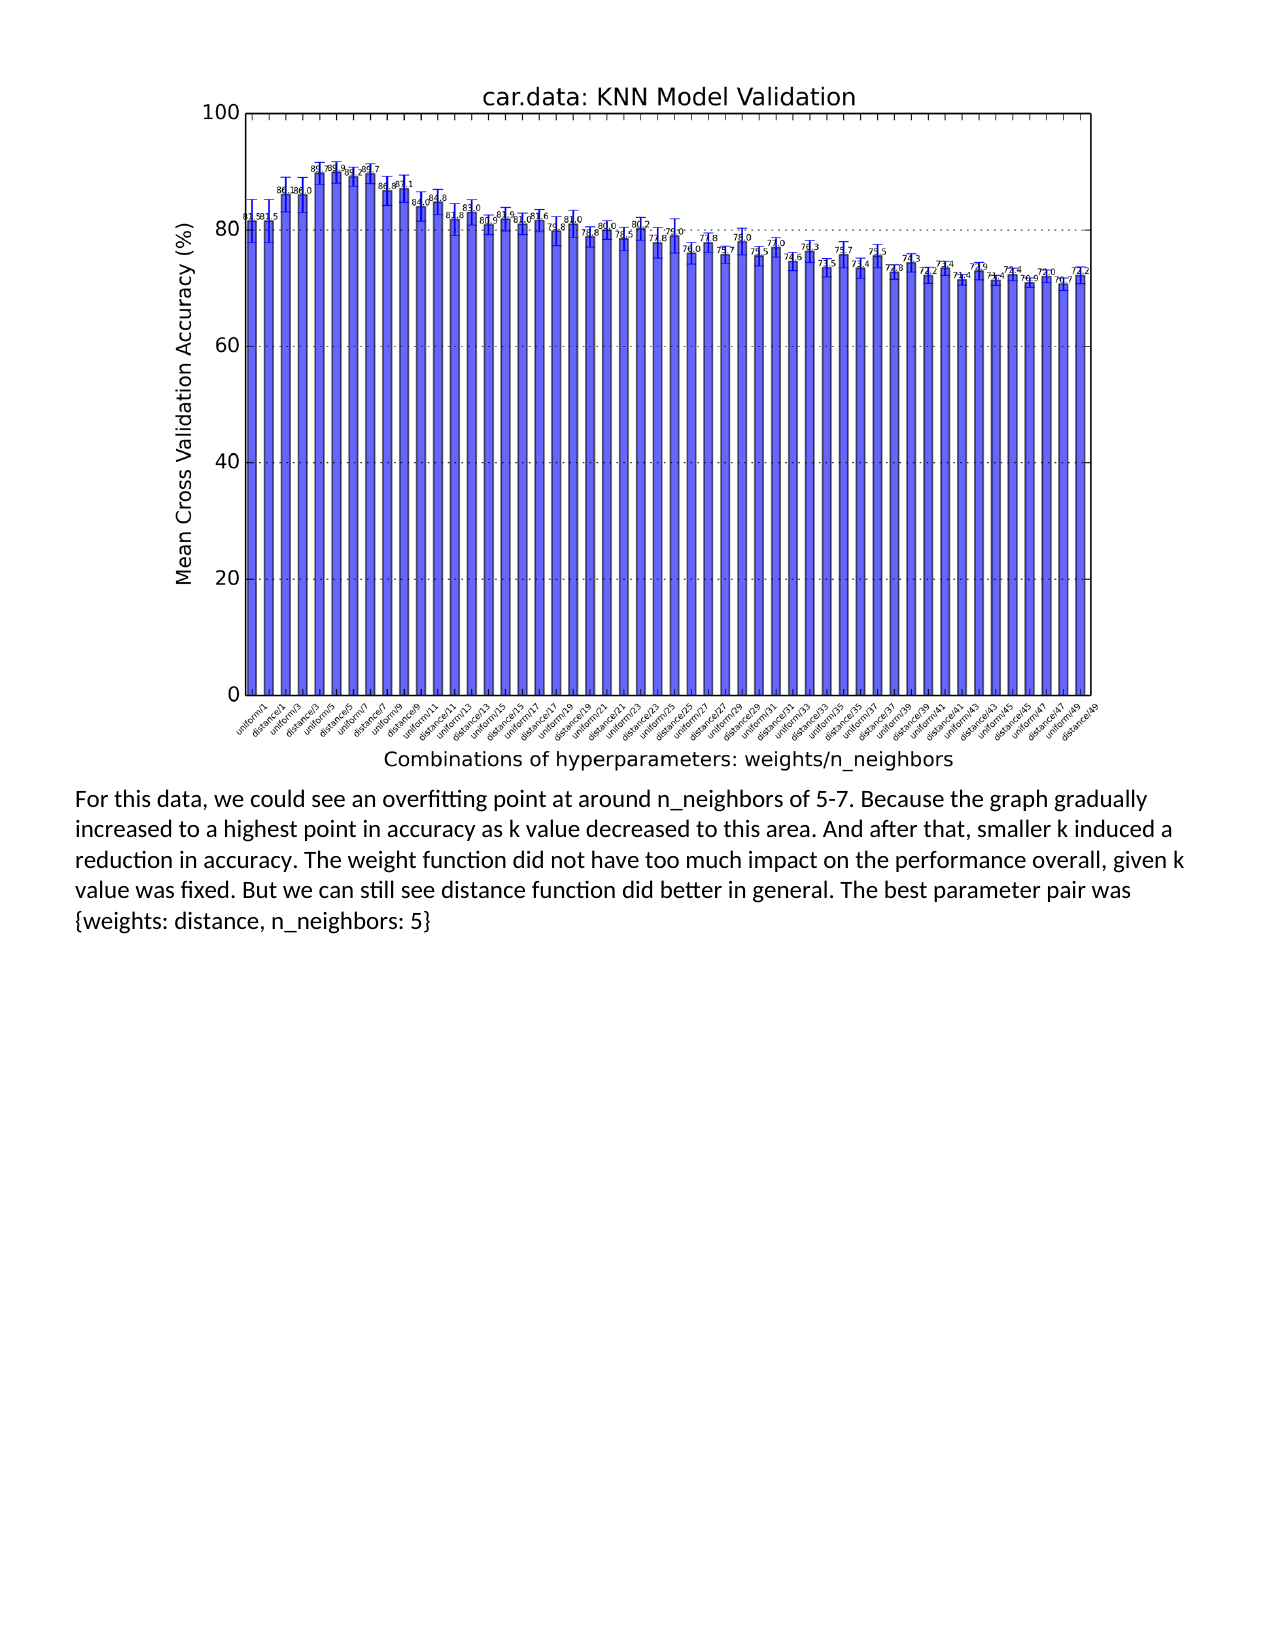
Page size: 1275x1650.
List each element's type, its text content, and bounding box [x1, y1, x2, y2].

text For this data, we could see an overfitting point at around n_neighbors of 5-7. Because the graph gradually increased to a highest point in accuracy as k value decreased to this area. And after that, smaller k induced a reduction in accuracy. The weight function did not have too much impact on the performance overall, given k value was fixed. But we can still see distance function did better in general. The best parameter pair was {weights: distance, n_neighbors: 5} [75, 783, 1200, 935]
picture [163, 75, 1112, 783]
